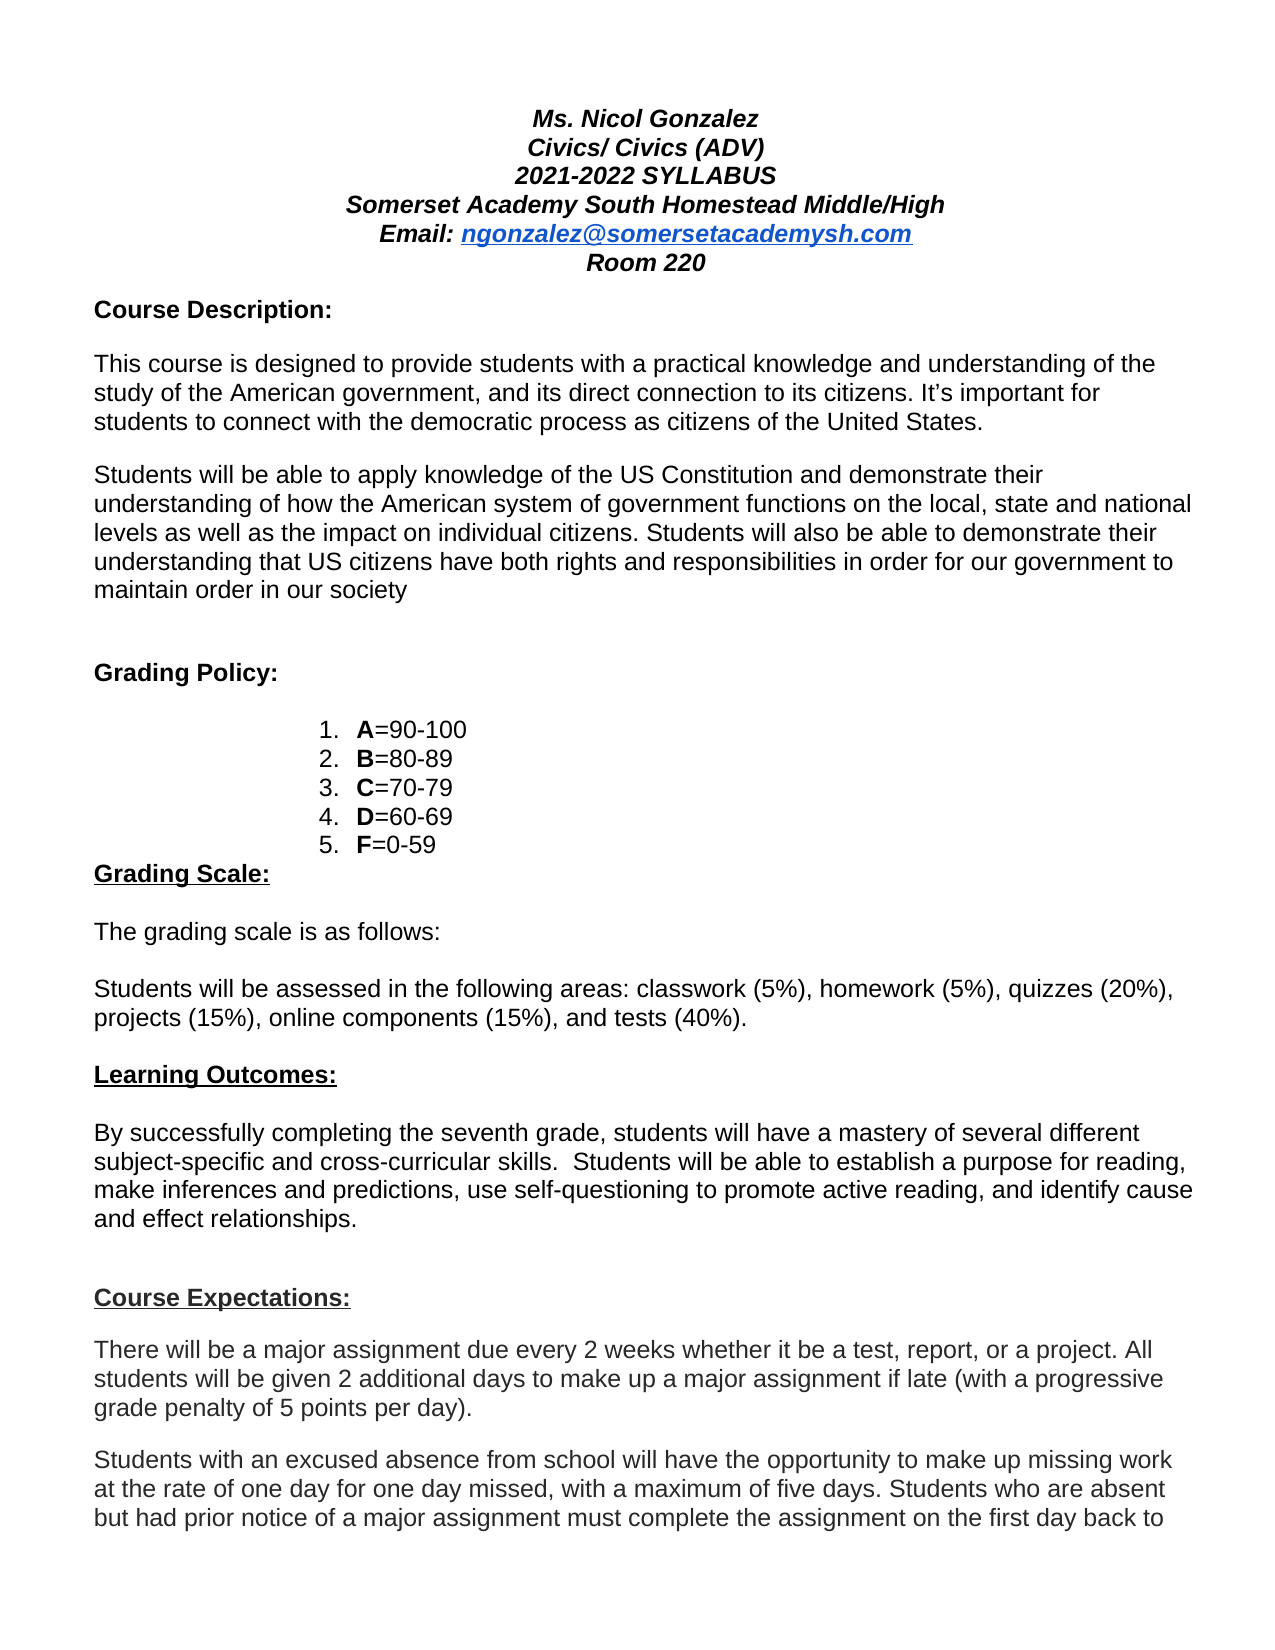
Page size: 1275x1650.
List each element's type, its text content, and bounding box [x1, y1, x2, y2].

text 2021-2022 SYLLABUS [94, 161, 1200, 190]
list C=70-79 [319, 773, 1200, 802]
text By successfully completing the seventh grade, students will have a mastery of several different subject-specific and cross-curricular skills. Students will be able to establish a purpose for reading, make inferences and predictions, use self-questioning to promote active reading, and identify cause and effect relationships. [94, 1118, 1200, 1233]
text Somerset Academy South Homestead Middle/High [94, 190, 1200, 219]
text Grading Scale: [94, 859, 1200, 888]
list B=80-89 [319, 744, 1200, 773]
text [94, 1445, 1200, 1531]
text There will be a major assignment due every 2 weeks whether it be a test, report, or a project. All students will be given 2 additional days to make up a major assignment if late (with a progressive grade penalty of 5 points per day). [94, 1335, 1200, 1422]
text The grading scale is as follows: [94, 917, 1200, 945]
text Room 220 [94, 247, 1200, 276]
text This course is designed to provide students with a practical knowledge and understanding of the study of the American government, and its direct connection to its citizens. It’s important for students to connect with the democratic process as citizens of the United States. [94, 349, 1200, 435]
text Course Description: [94, 295, 1200, 324]
text Ms. Nicol Gonzalez [94, 104, 1200, 132]
list F=0-59 [319, 830, 1200, 859]
list A=90-100 [319, 715, 1200, 744]
text Students will be assessed in the following areas: classwork (5%), homework (5%), quizzes (20%), projects (15%), online components (15%), and tests (40%). [94, 974, 1200, 1032]
text Learning Outcomes: [94, 1060, 1200, 1089]
text Course Expectations: [94, 1283, 1200, 1312]
list D=60-69 [319, 802, 1200, 830]
text Email: ngonzalez@somersetacademysh.com [94, 219, 1200, 247]
text Civics/ Civics (ADV) [94, 132, 1200, 161]
text Students will be able to apply knowledge of the US Constitution and demonstrate their understanding of how the American system of government functions on the local, state and national levels as well as the impact on individual citizens. Students will also be able to demonstrate their understanding that US citizens have both rights and responsibilities in order for our government to maintain order in our society [94, 460, 1200, 604]
text Grading Policy: [94, 658, 1200, 687]
